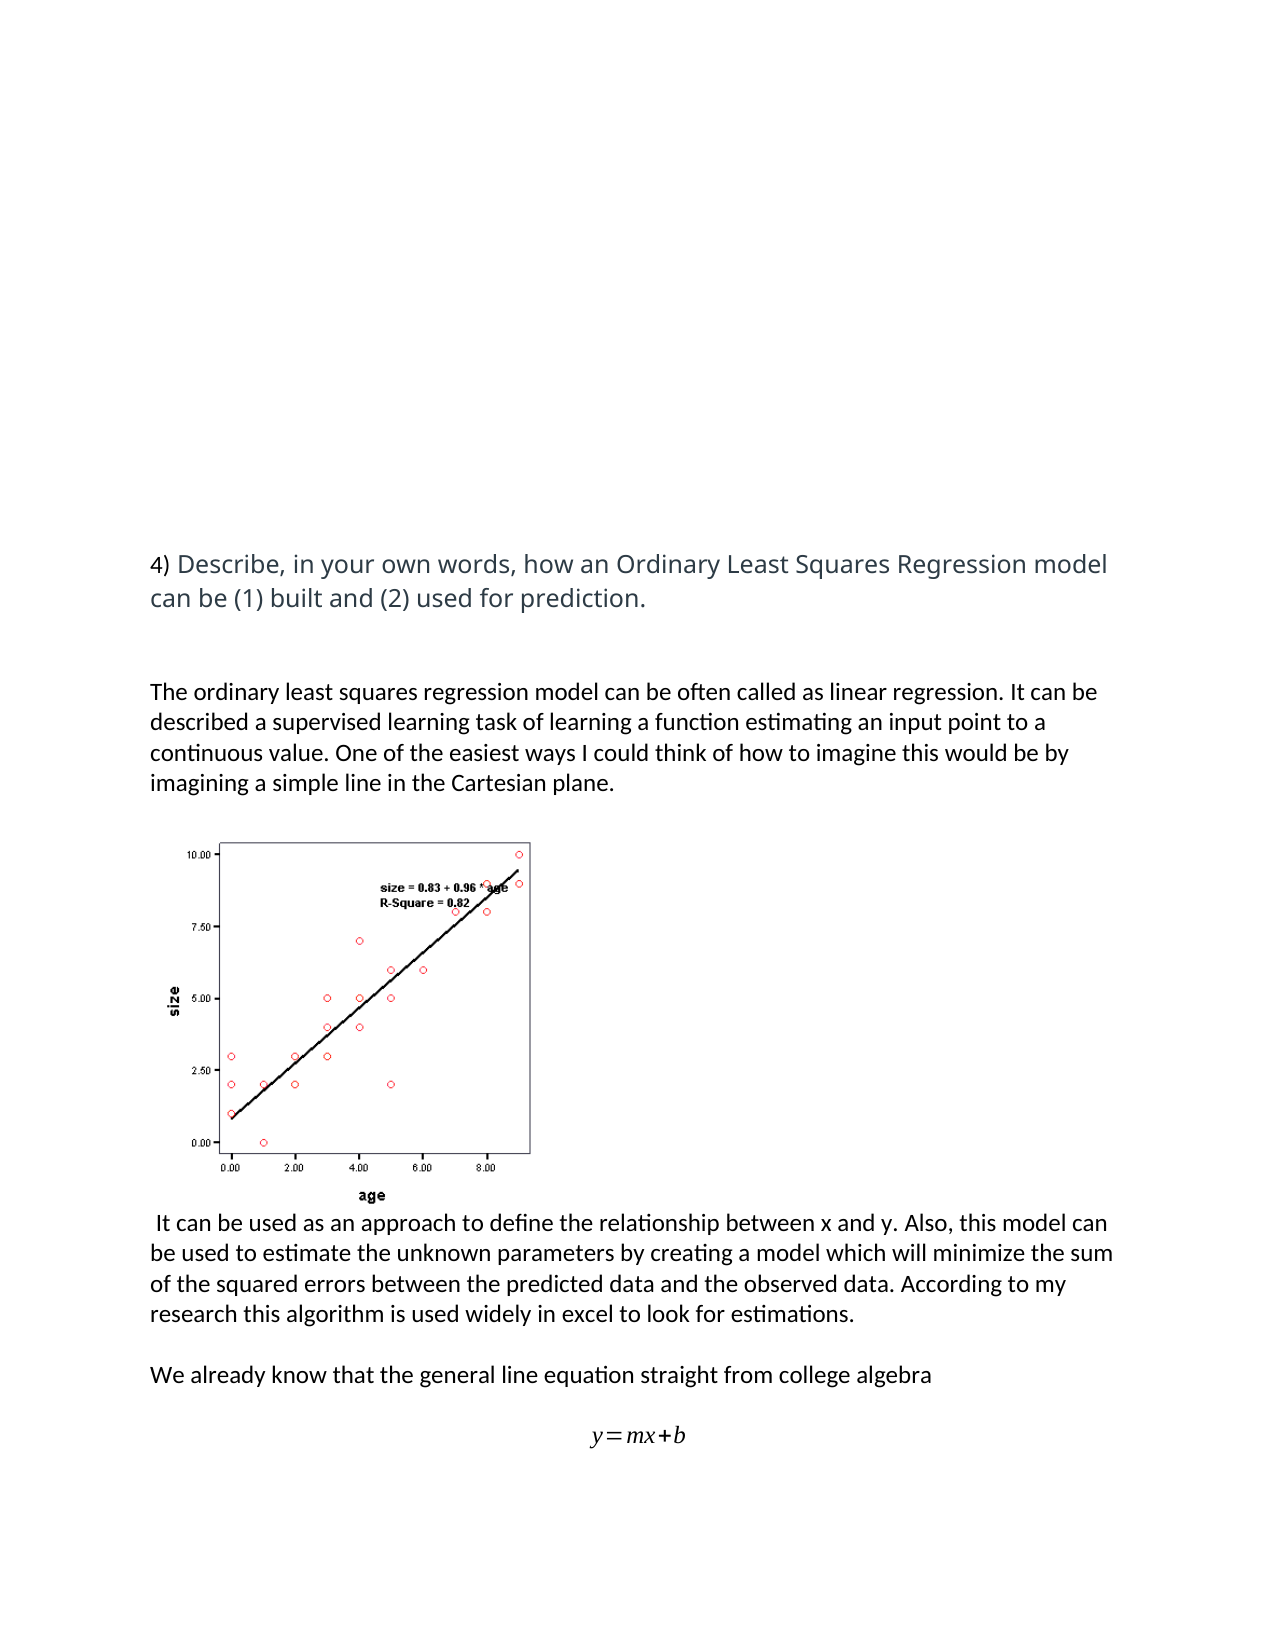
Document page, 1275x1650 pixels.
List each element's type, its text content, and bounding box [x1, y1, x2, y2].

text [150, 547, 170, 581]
picture [150, 798, 564, 1207]
text We already know that the general line equation straight from college algebra [150, 1359, 1125, 1390]
text 4) Describe, in your own words, how an Ordinary Least Squares Regression model can be (1) built and (2) used for prediction. [647, 547, 1125, 615]
text It can be used as an approach to define the relationship between x and y. Also, this model can be used to estimate the unknown parameters by creating a model which will minimize the sum of the squared errors between the predicted data and the observed data. According to my research this algorithm is used widely in excel to look for estimations. [150, 1207, 1125, 1329]
text The ordinary least squares regression model can be often called as linear regression. It can be described a supervised learning task of learning a function estimating an input point to a continuous value. One of the easiest ways I could think of how to imagine this would be by imagining a simple line in the Cartesian plane. [150, 676, 1125, 798]
